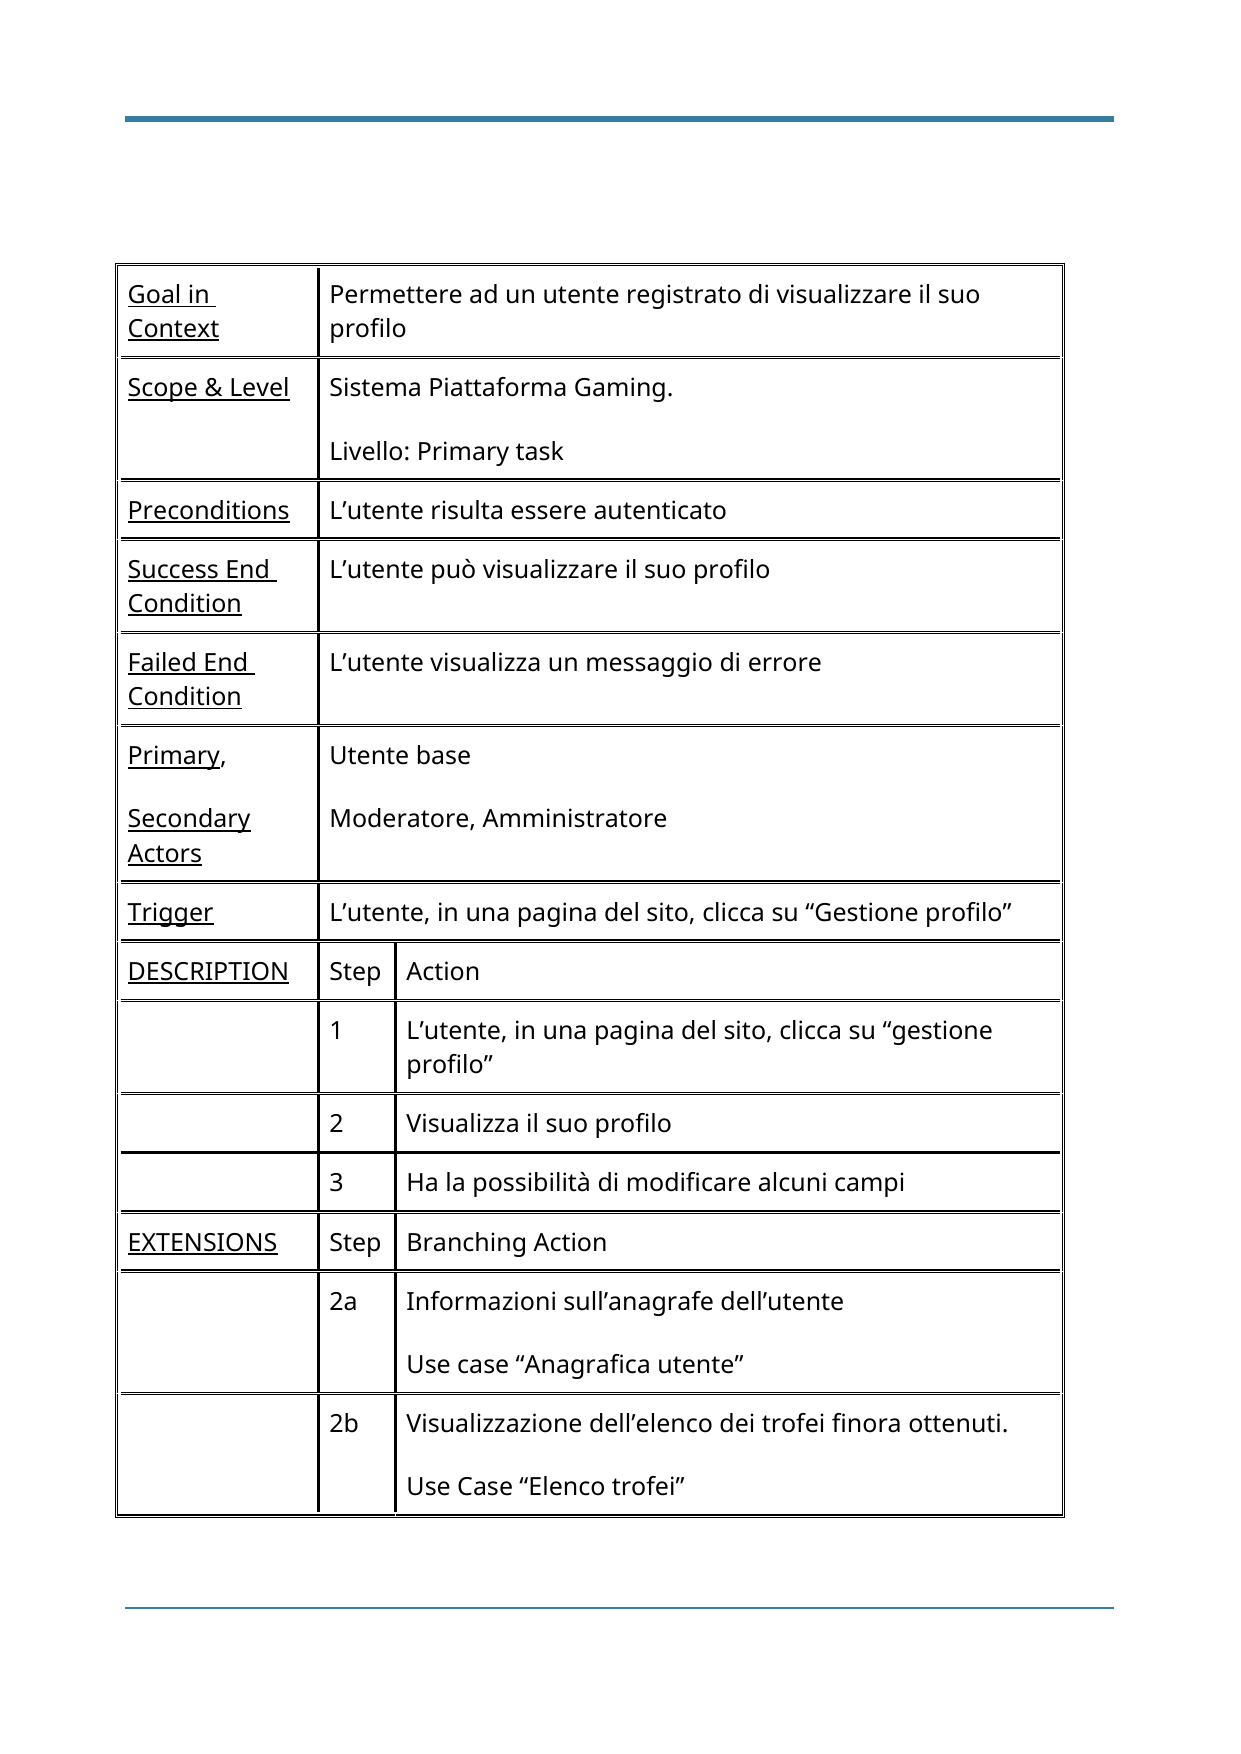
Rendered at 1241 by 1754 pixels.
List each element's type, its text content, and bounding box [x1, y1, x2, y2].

table_cell Preconditions [118, 478, 317, 537]
table_cell 2a [320, 1273, 394, 1392]
table_cell 2 [320, 1095, 394, 1151]
table_cell Permettere ad un utente registrato di visualizzare il suo profilo [318, 266, 1062, 356]
table_cell Utente base Moderatore, Amministratore [318, 724, 1063, 880]
table_cell Scope & Level [116, 356, 318, 478]
table_cell Trigger [118, 880, 317, 939]
table_cell [118, 999, 317, 1092]
table_cell 1 [320, 1002, 394, 1092]
table_cell DESCRIPTION [118, 939, 317, 998]
table_cell Success End Condition [118, 537, 317, 631]
table_cell L’utente risulta essere autenticato [320, 478, 1062, 537]
table_cell 2b [318, 1395, 395, 1514]
table_cell [116, 1392, 318, 1514]
table_cell EXTENSIONS [118, 1210, 317, 1269]
table_cell Informazioni sull’anagrafe dell’utente Use case “Anagrafica utente” [397, 1269, 1062, 1392]
table_cell Ha la possibilità di modificare alcuni campi [397, 1151, 1062, 1210]
table_cell Goal in Context [118, 266, 318, 356]
table_cell Step [320, 943, 394, 998]
table_cell L’utente visualizza un messaggio di errore [318, 631, 1063, 724]
table_cell 3 [320, 1154, 394, 1210]
table_cell Sistema Piattaforma Gaming. Livello: Primary task [318, 356, 1063, 478]
table_cell [116, 1092, 318, 1151]
table_cell L’utente può visualizzare il suo profilo [320, 537, 1062, 631]
table_cell L’utente, in una pagina del sito, clicca su “gestione profilo” [397, 999, 1062, 1092]
table_cell [118, 1269, 317, 1392]
table_cell Visualizzazione dell’elenco dei trofei finora ottenuti. Use Case “Elenco trofei” [395, 1392, 1063, 1514]
table_cell L’utente, in una pagina del sito, clicca su “Gestione profilo” [320, 880, 1062, 939]
table_cell Visualizza il suo profilo [395, 1092, 1063, 1151]
table_cell Failed End Condition [116, 631, 318, 724]
table_cell Step [320, 1214, 394, 1269]
table_cell Primary, Secondary Actors [116, 724, 318, 880]
table_cell Action [397, 939, 1062, 998]
table_cell Branching Action [397, 1210, 1062, 1269]
table_cell [118, 1151, 317, 1210]
